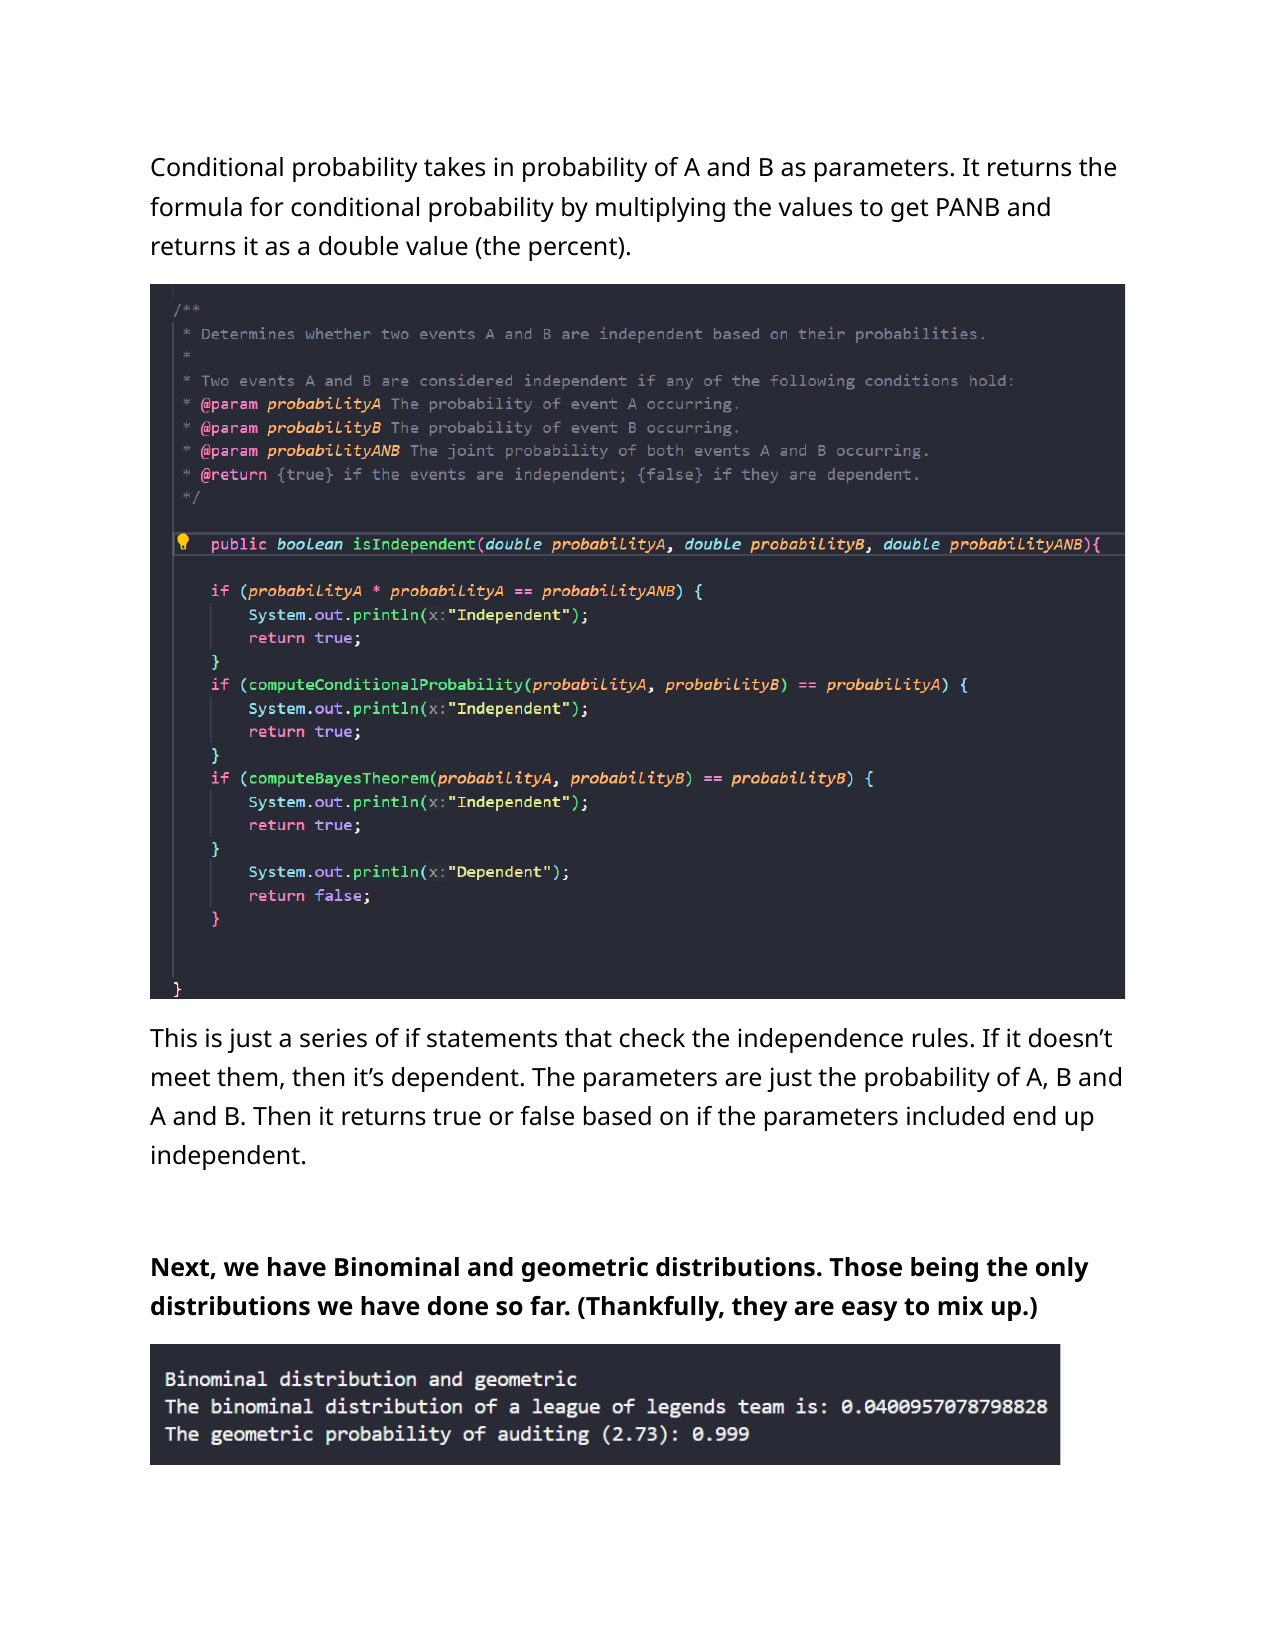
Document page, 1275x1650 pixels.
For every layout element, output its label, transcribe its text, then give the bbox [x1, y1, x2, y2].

text Next, we have Binominal and geometric distributions. Those being the only distributions we have done so far. (Thankfully, they are easy to mix up.) [150, 1249, 1125, 1323]
picture [150, 1344, 1061, 1465]
text Conditional probability takes in probability of A and B as parameters. It returns the formula for conditional probability by multiplying the values to get PANB and returns it as a double value (the percent). [150, 150, 1125, 262]
text This is just a series of if statements that check the independence rules. If it doesn’t meet them, then it’s dependent. The parameters are just the probability of A, B and A and B. Then it returns true or false based on if the parameters included end up independent. [150, 1020, 1125, 1172]
picture [150, 284, 1125, 999]
